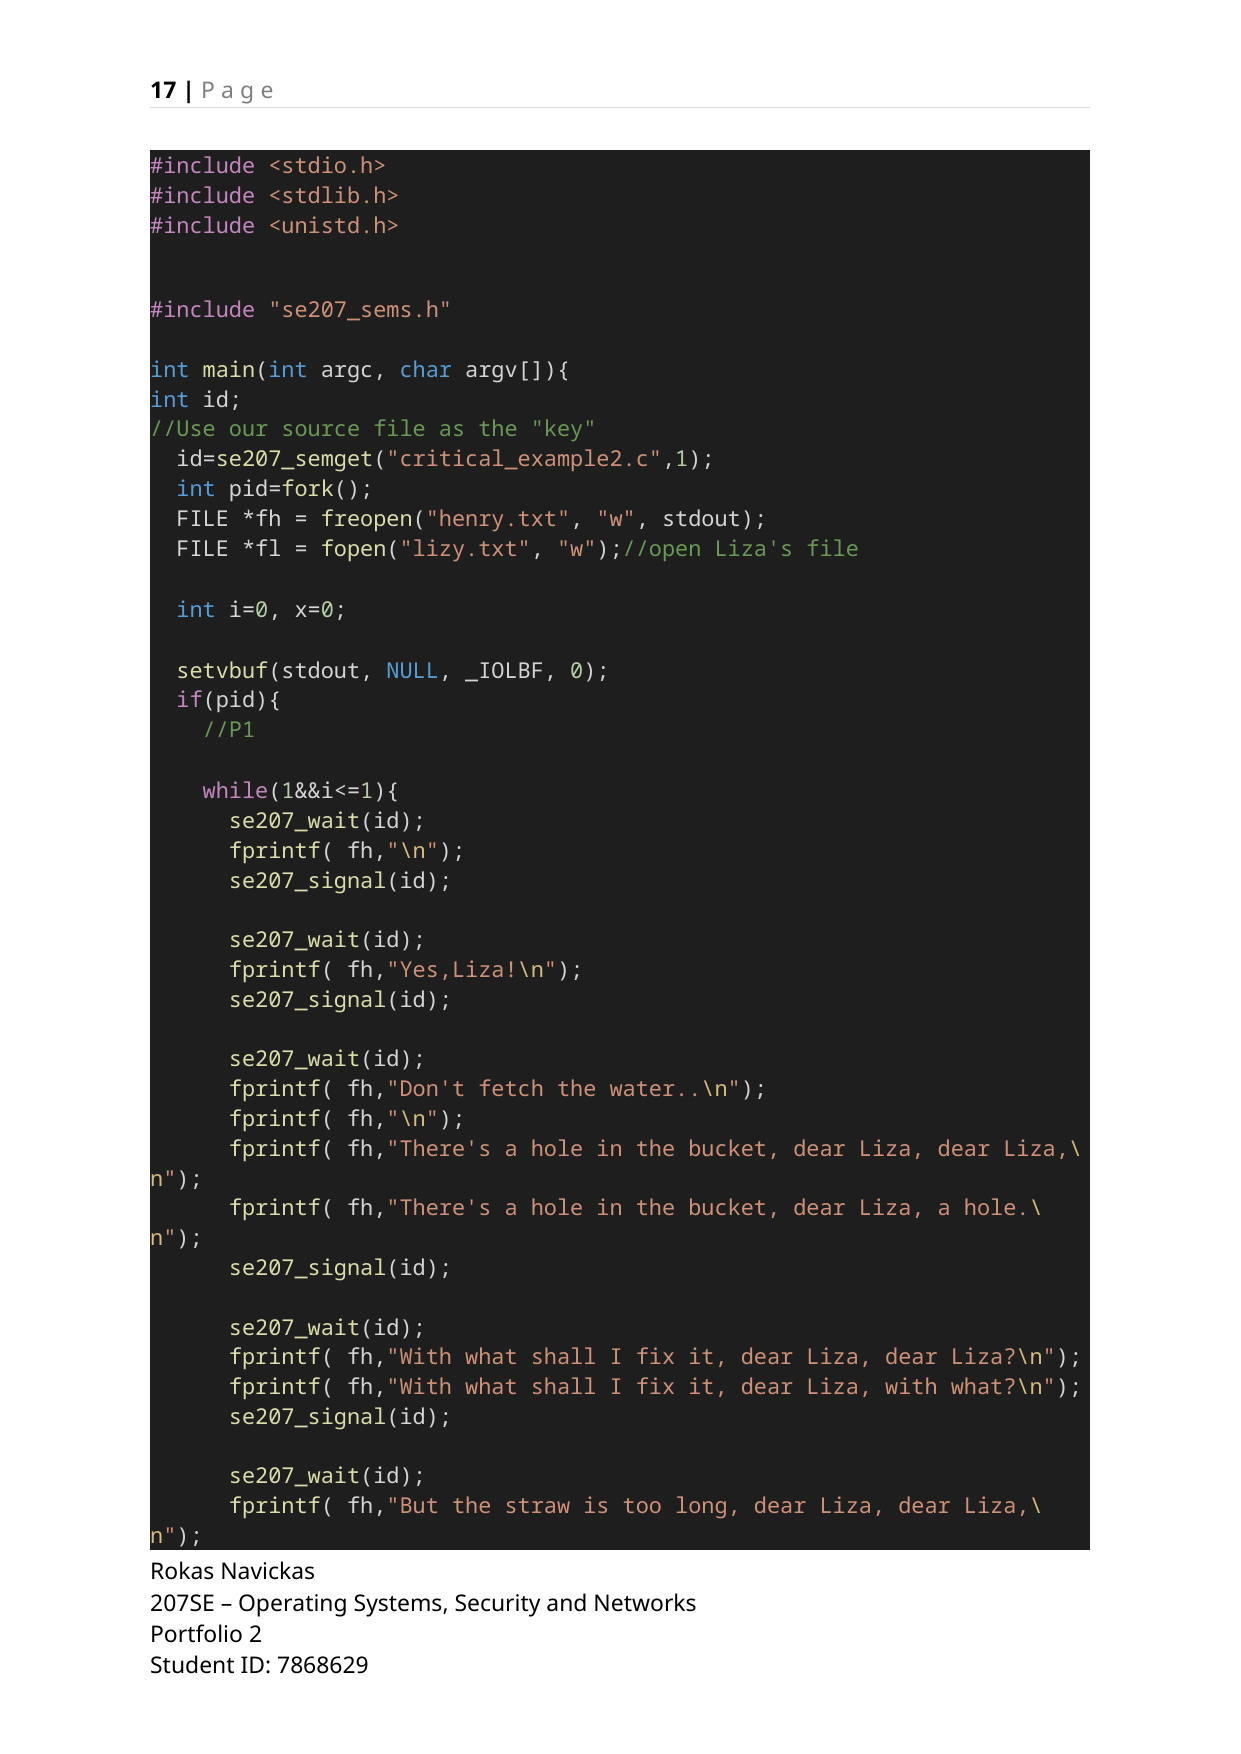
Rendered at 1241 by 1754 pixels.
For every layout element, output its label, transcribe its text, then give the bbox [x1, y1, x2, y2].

text int id; [150, 383, 1090, 413]
text //Use our source file as the "key" [150, 413, 1090, 443]
text se207_wait(id); [150, 805, 1090, 835]
text se207_wait(id); [150, 1311, 1090, 1341]
text se207_signal(id); [150, 864, 1090, 894]
text se207_signal(id); [150, 1401, 1090, 1431]
text se207_signal(id); [150, 984, 1090, 1013]
text fprintf( fh,"But the straw is too long, dear Liza, dear Liza,\n"); [150, 1490, 1090, 1550]
text if(pid){ [150, 684, 1090, 714]
text while(1&&i<=1){ [150, 775, 1090, 805]
text se207_wait(id); [150, 1460, 1090, 1490]
text id=se207_semget("critical_example2.c",1); [150, 443, 1090, 473]
text #include "se207_sems.h" [150, 294, 1090, 324]
text fprintf( fh,"Yes,Liza!\n"); [150, 954, 1090, 984]
text fprintf( fh,"\n"); [150, 1103, 1090, 1133]
text fprintf( fh,"There's a hole in the bucket, dear Liza, dear Liza,\n"); [150, 1133, 1090, 1192]
text int pid=fork(); [150, 473, 1090, 503]
text fprintf( fh,"With what shall I fix it, dear Liza, with what?\n"); [150, 1371, 1090, 1401]
text FILE *fh = freopen("henry.txt", "w", stdout); [150, 503, 1090, 532]
text #include <stdio.h> [150, 150, 1090, 180]
text fprintf( fh,"With what shall I fix it, dear Liza, dear Liza?\n"); [150, 1341, 1090, 1371]
text #include <unistd.h> [150, 209, 1090, 239]
text se207_wait(id); [150, 924, 1090, 954]
text setvbuf(stdout, NULL, _IOLBF, 0); [150, 654, 1090, 684]
text fprintf( fh,"\n"); [150, 835, 1090, 864]
text //P1 [150, 714, 1090, 744]
text fprintf( fh,"Don't fetch the water..\n"); [150, 1073, 1090, 1103]
text int main(int argc, char argv[]){ [150, 354, 1090, 383]
text FILE *fl = fopen("lizy.txt", "w");//open Liza's file [150, 532, 1090, 562]
text se207_wait(id); [150, 1043, 1090, 1073]
text #include <stdlib.h> [150, 180, 1090, 209]
text fprintf( fh,"There's a hole in the bucket, dear Liza, a hole.\n"); [150, 1192, 1090, 1252]
text se207_signal(id); [150, 1252, 1090, 1282]
text int i=0, x=0; [150, 593, 1090, 623]
